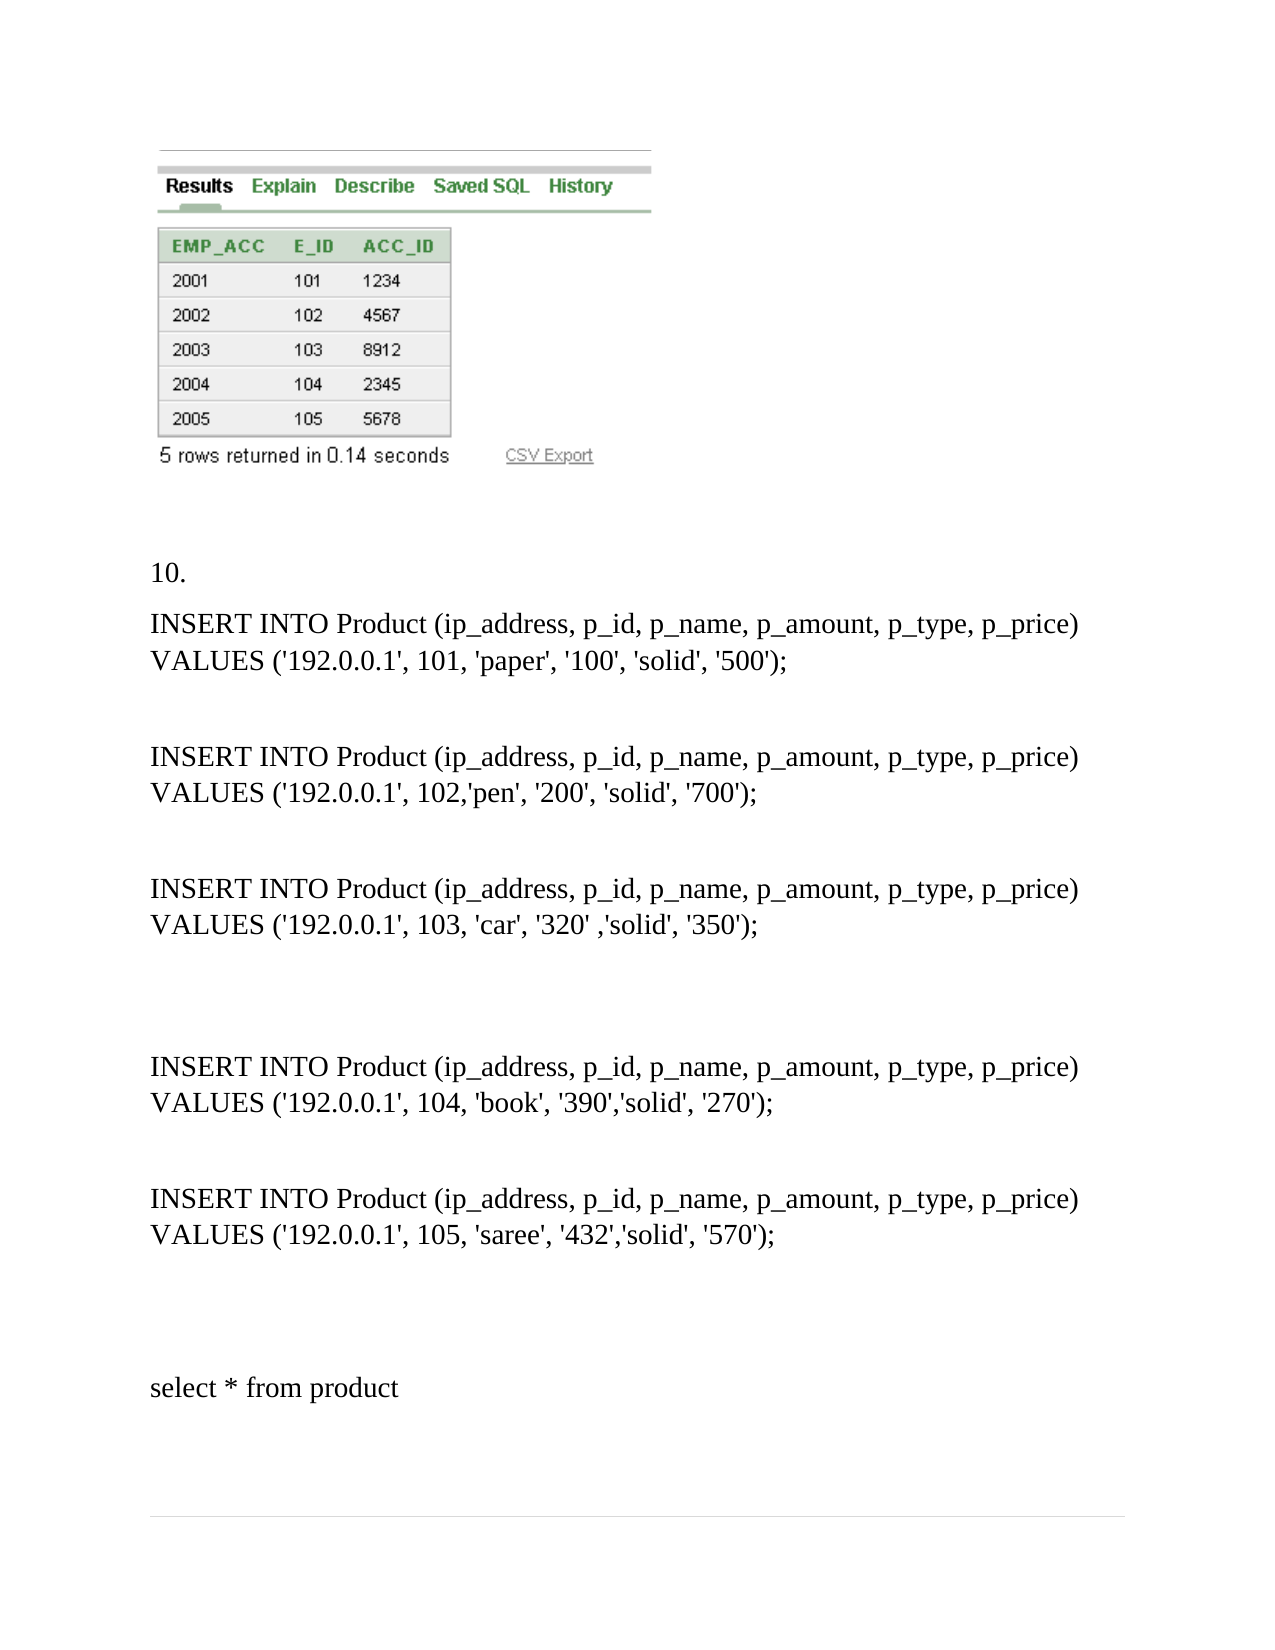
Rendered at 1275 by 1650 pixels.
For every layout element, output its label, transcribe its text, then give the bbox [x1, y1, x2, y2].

picture [150, 150, 652, 488]
text INSERT INTO Product (ip_address, p_id, p_name, p_amount, p_type, p_price) VALUES ('192.0.0.1', 101, 'paper', '100', 'solid', '500'); [150, 607, 1125, 676]
text select * from product [150, 1370, 1125, 1404]
text INSERT INTO Product (ip_address, p_id, p_name, p_amount, p_type, p_price) VALUES ('192.0.0.1', 105, 'saree', '432','solid', '570'); [150, 1181, 1125, 1251]
text 10. [150, 556, 1125, 589]
text INSERT INTO Product (ip_address, p_id, p_name, p_amount, p_type, p_price) VALUES ('192.0.0.1', 103, 'car', '320' ,'solid', '350'); [150, 871, 1125, 941]
text INSERT INTO Product (ip_address, p_id, p_name, p_amount, p_type, p_price) VALUES ('192.0.0.1', 102,'pen', '200', 'solid', '700'); [150, 739, 1125, 809]
text INSERT INTO Product (ip_address, p_id, p_name, p_amount, p_type, p_price) VALUES ('192.0.0.1', 104, 'book', '390','solid', '270'); [150, 1049, 1125, 1118]
